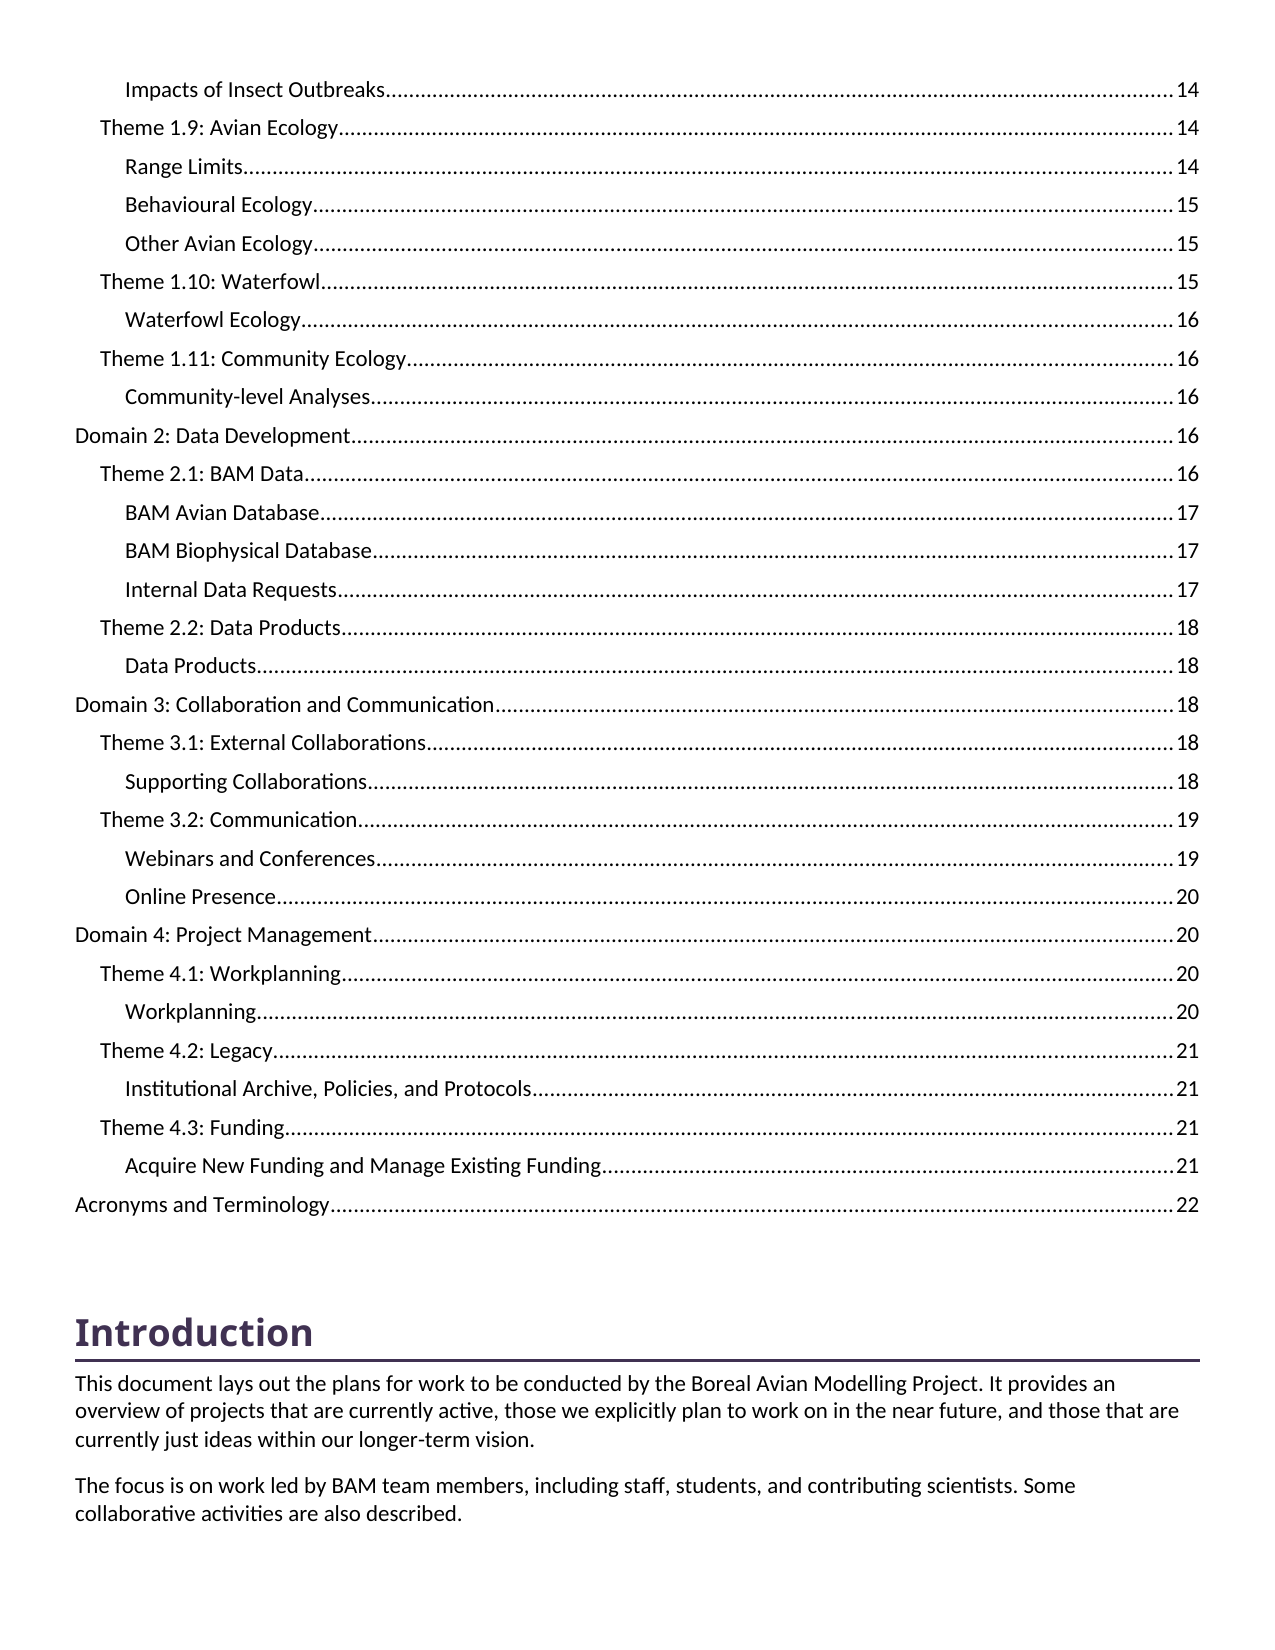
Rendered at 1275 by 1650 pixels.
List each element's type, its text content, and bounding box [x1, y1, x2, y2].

text The focus is on work led by BAM team members, including staff, students, and contributing scientists. Some collaborative activities are also described. [75, 1471, 1200, 1527]
text This document lays out the plans for work to be conducted by the Boreal Avian Modelling Project. It provides an overview of projects that are currently active, those we explicitly plan to work on in the near future, and those that are currently just ideas within our longer-term vision. [75, 1369, 1200, 1453]
subtitle Introduction [75, 1306, 1200, 1359]
